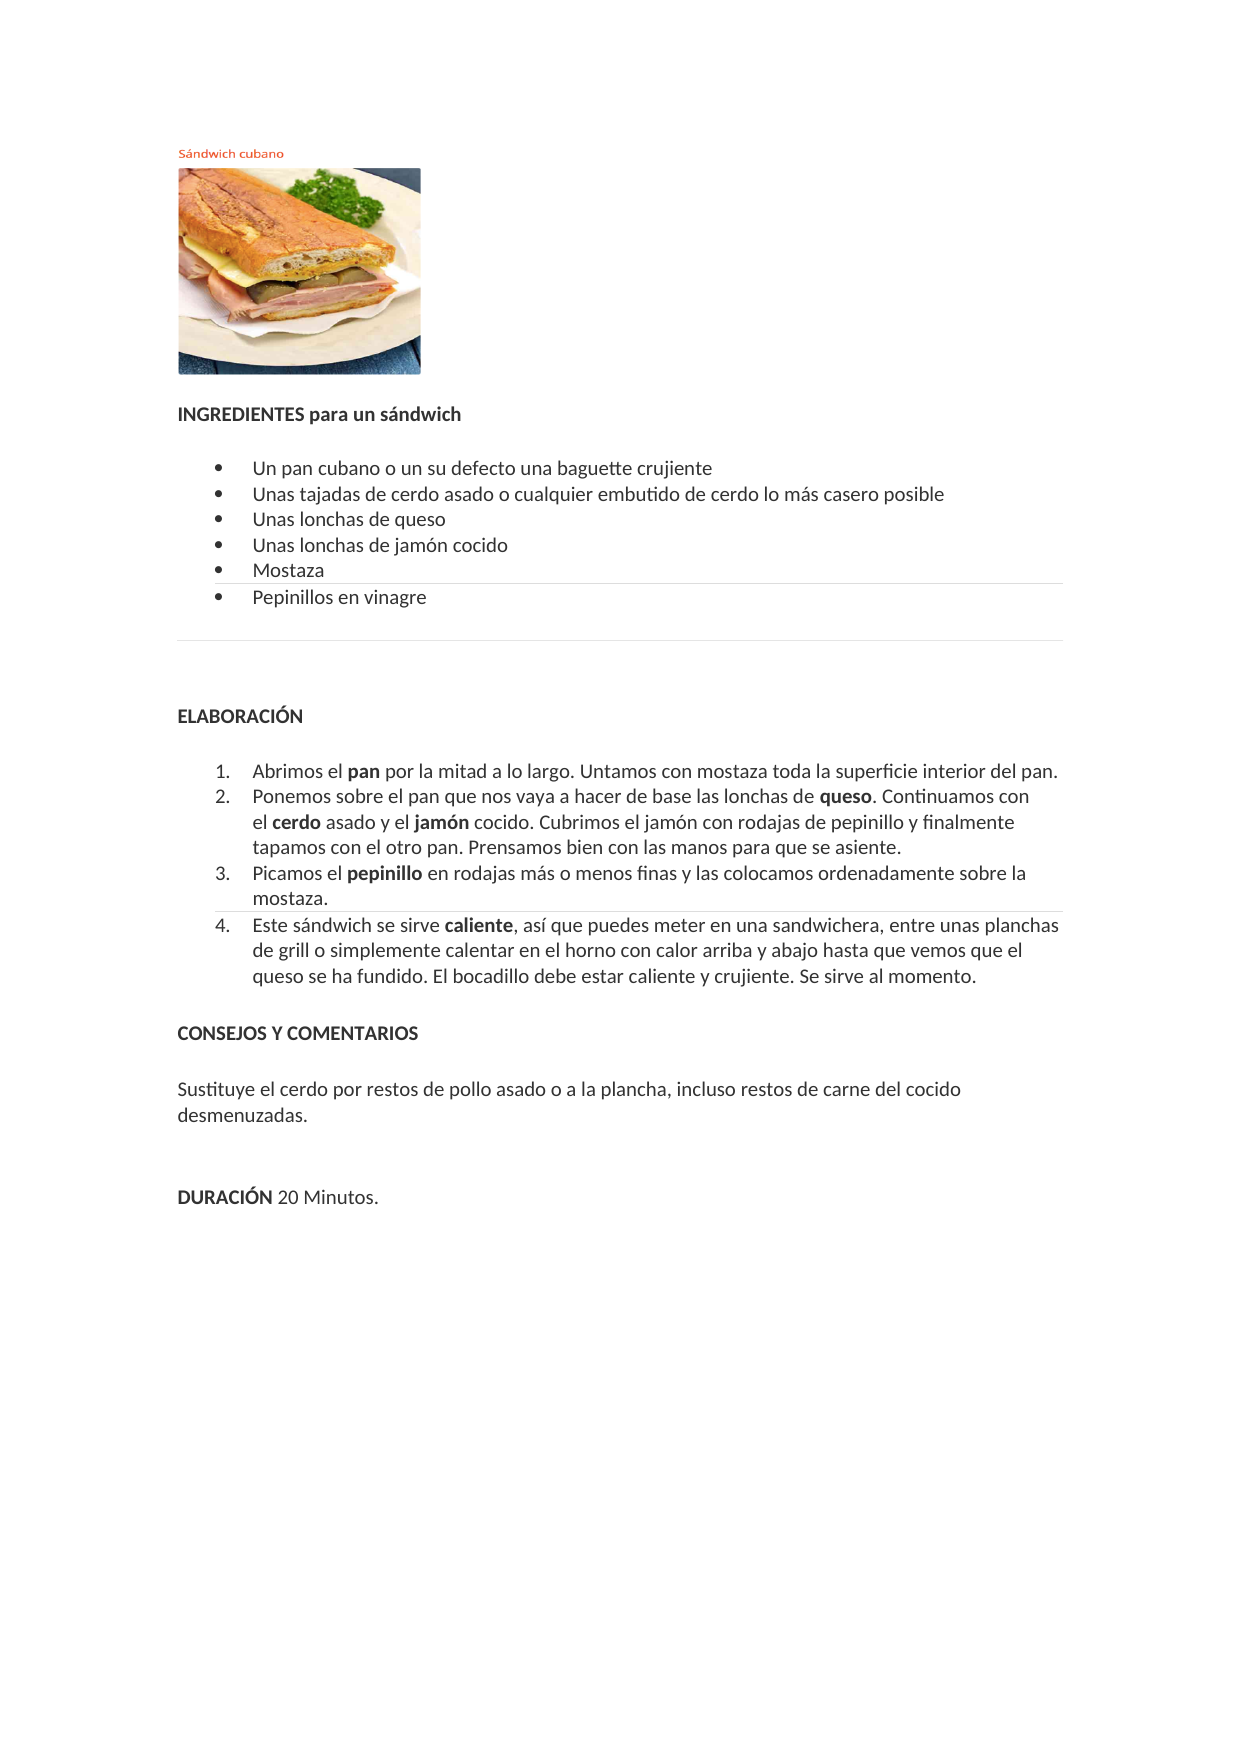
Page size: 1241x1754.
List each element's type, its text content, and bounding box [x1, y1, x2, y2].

picture [177, 147, 422, 376]
list Este sándwich se sirve caliente, así que puedes meter en una sandwichera, entre unas planchas de grill o simplemente calentar en el horno con calor arriba y abajo hasta que vemos que el queso se ha fundido. El bocadillo debe estar caliente y crujiente. Se sirve al momento. [215, 912, 1063, 988]
list Unas tajadas de cerdo asado o cualquier embutido de cerdo lo más casero posible [215, 481, 1063, 506]
list Pepinillos en vinagre [215, 584, 1063, 609]
list Unas lonchas de jamón cocido [215, 532, 1063, 557]
text ELABORACIÓN [177, 703, 1063, 729]
text CONSEJOS Y COMENTARIOS [177, 1020, 1063, 1045]
list Un pan cubano o un su defecto una baguette crujiente [215, 456, 1063, 481]
text Sustituye el cerdo por restos de pollo asado o a la plancha, incluso restos de carne del cocido desmenuzadas. [177, 1076, 1063, 1127]
text DURACIÓN 20 Minutos. [177, 1184, 1063, 1209]
list Unas lonchas de queso [215, 506, 1063, 532]
list Ponemos sobre el pan que nos vaya a hacer de base las lonchas de queso. Continuamos con el cerdo asado y el jamón cocido. Cubrimos el jamón con rodajas de pepinillo y finalmente tapamos con el otro pan. Prensamos bien con las manos para que se asiente. [215, 783, 1063, 860]
text INGREDIENTES para un sándwich [177, 401, 1063, 426]
list Picamos el pepinillo en rodajas más o menos finas y las colocamos ordenadamente sobre la mostaza. [215, 860, 1063, 911]
list Mostaza [215, 557, 1063, 583]
list Abrimos el pan por la mitad a lo largo. Untamos con mostaza toda la superficie interior del pan. [215, 758, 1063, 783]
